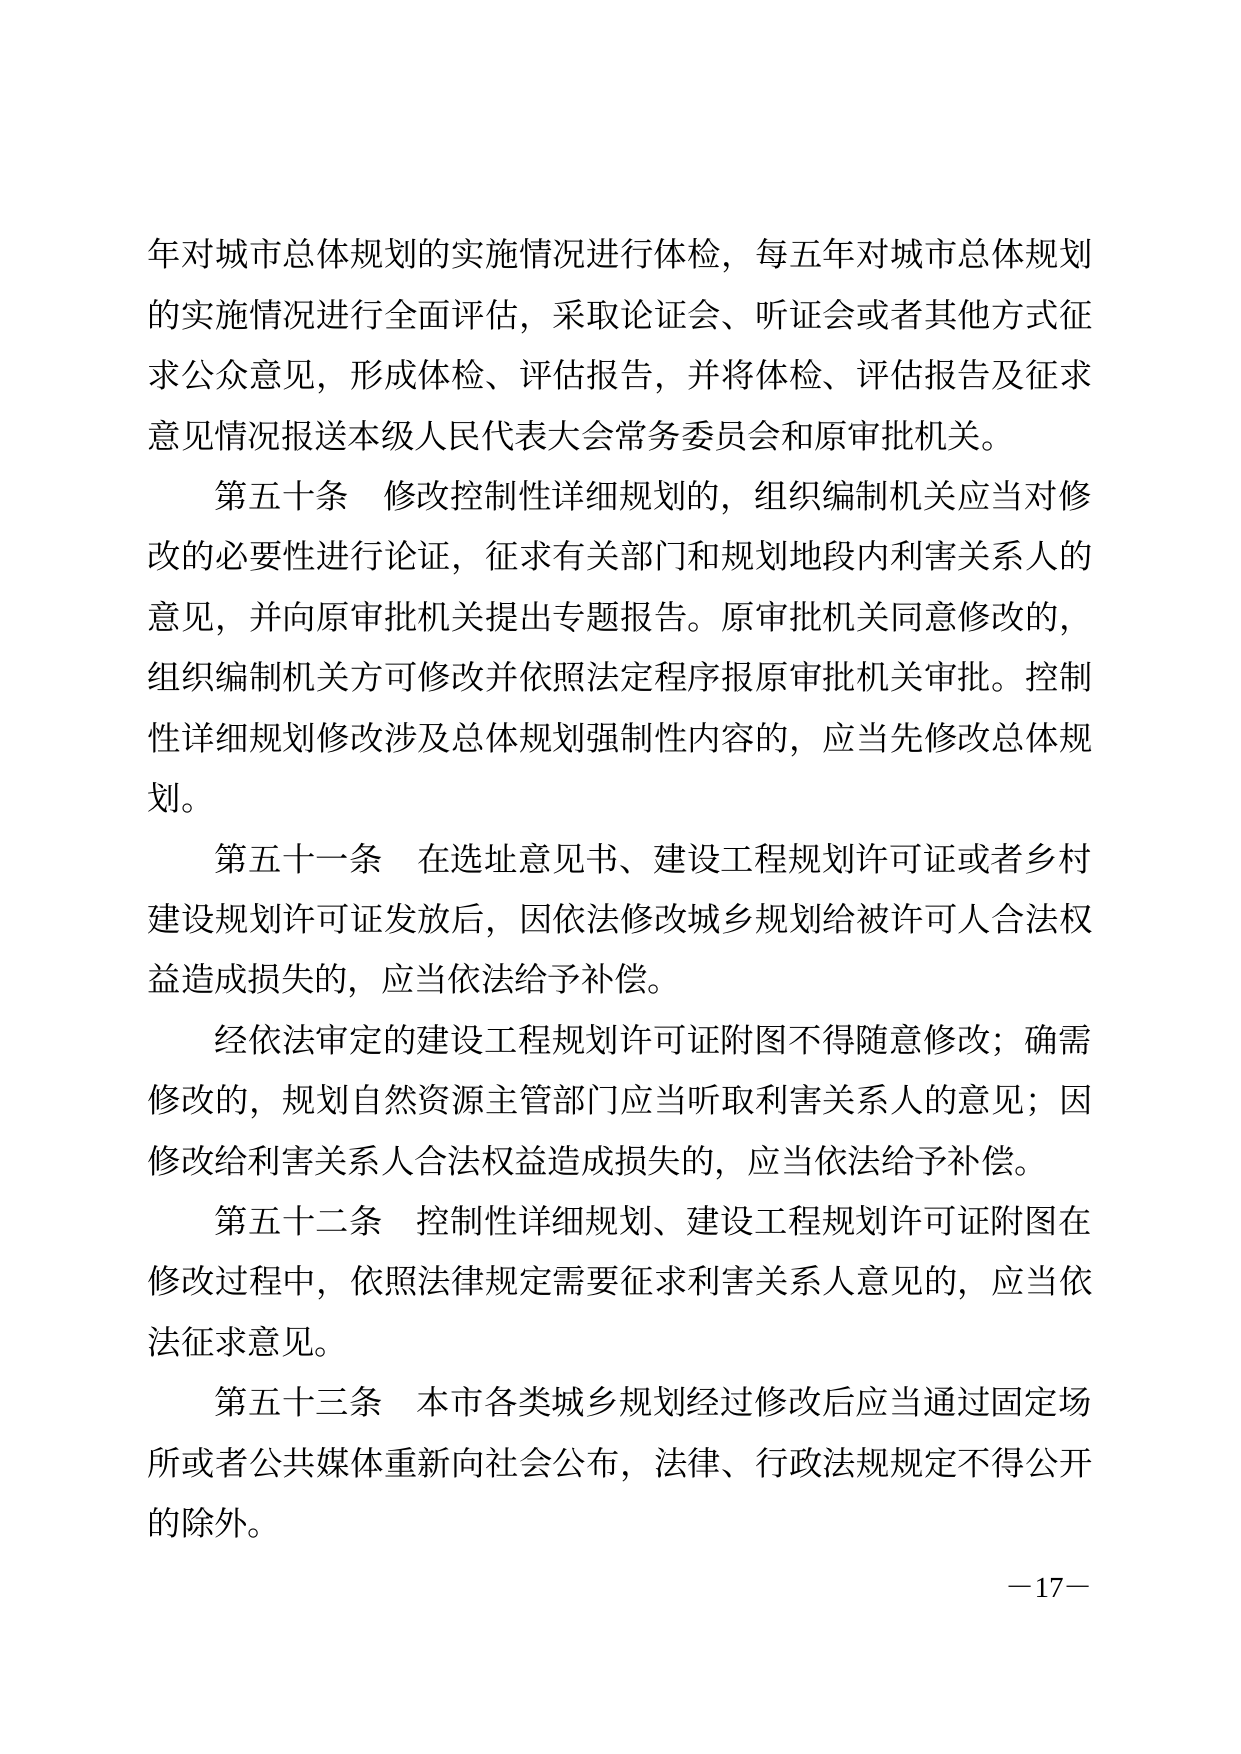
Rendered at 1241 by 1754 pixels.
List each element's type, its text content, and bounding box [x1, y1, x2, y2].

text 第五十条 修改控制性详细规划的，组织编制机关应当对修改的必要性进行论证，征求有关部门和规划地段内利害关系人的意见，并向原审批机关提出专题报告。原审批机关同意修改的，组织编制机关方可修改并依照法定程序报原审批机关审批。控制性详细规划修改涉及总体规划强制性内容的，应当先修改总体规划。 [148, 460, 1092, 823]
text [148, 218, 1092, 460]
text 第五十三条 本市各类城乡规划经过修改后应当通过固定场所或者公共媒体重新向社会公布，法律、行政法规规定不得公开的除外。 [148, 1366, 1092, 1548]
text 经依法审定的建设工程规划许可证附图不得随意修改；确需修改的，规划自然资源主管部门应当听取利害关系人的意见；因修改给利害关系人合法权益造成损失的，应当依法给予补偿。 [148, 1004, 1092, 1185]
text 第五十一条 在选址意见书、建设工程规划许可证或者乡村建设规划许可证发放后，因依法修改城乡规划给被许可人合法权益造成损失的，应当依法给予补偿。 [148, 823, 1092, 1004]
text 第五十二条 控制性详细规划、建设工程规划许可证附图在修改过程中，依照法律规定需要征求利害关系人意见的，应当依法征求意见。 [148, 1185, 1092, 1366]
